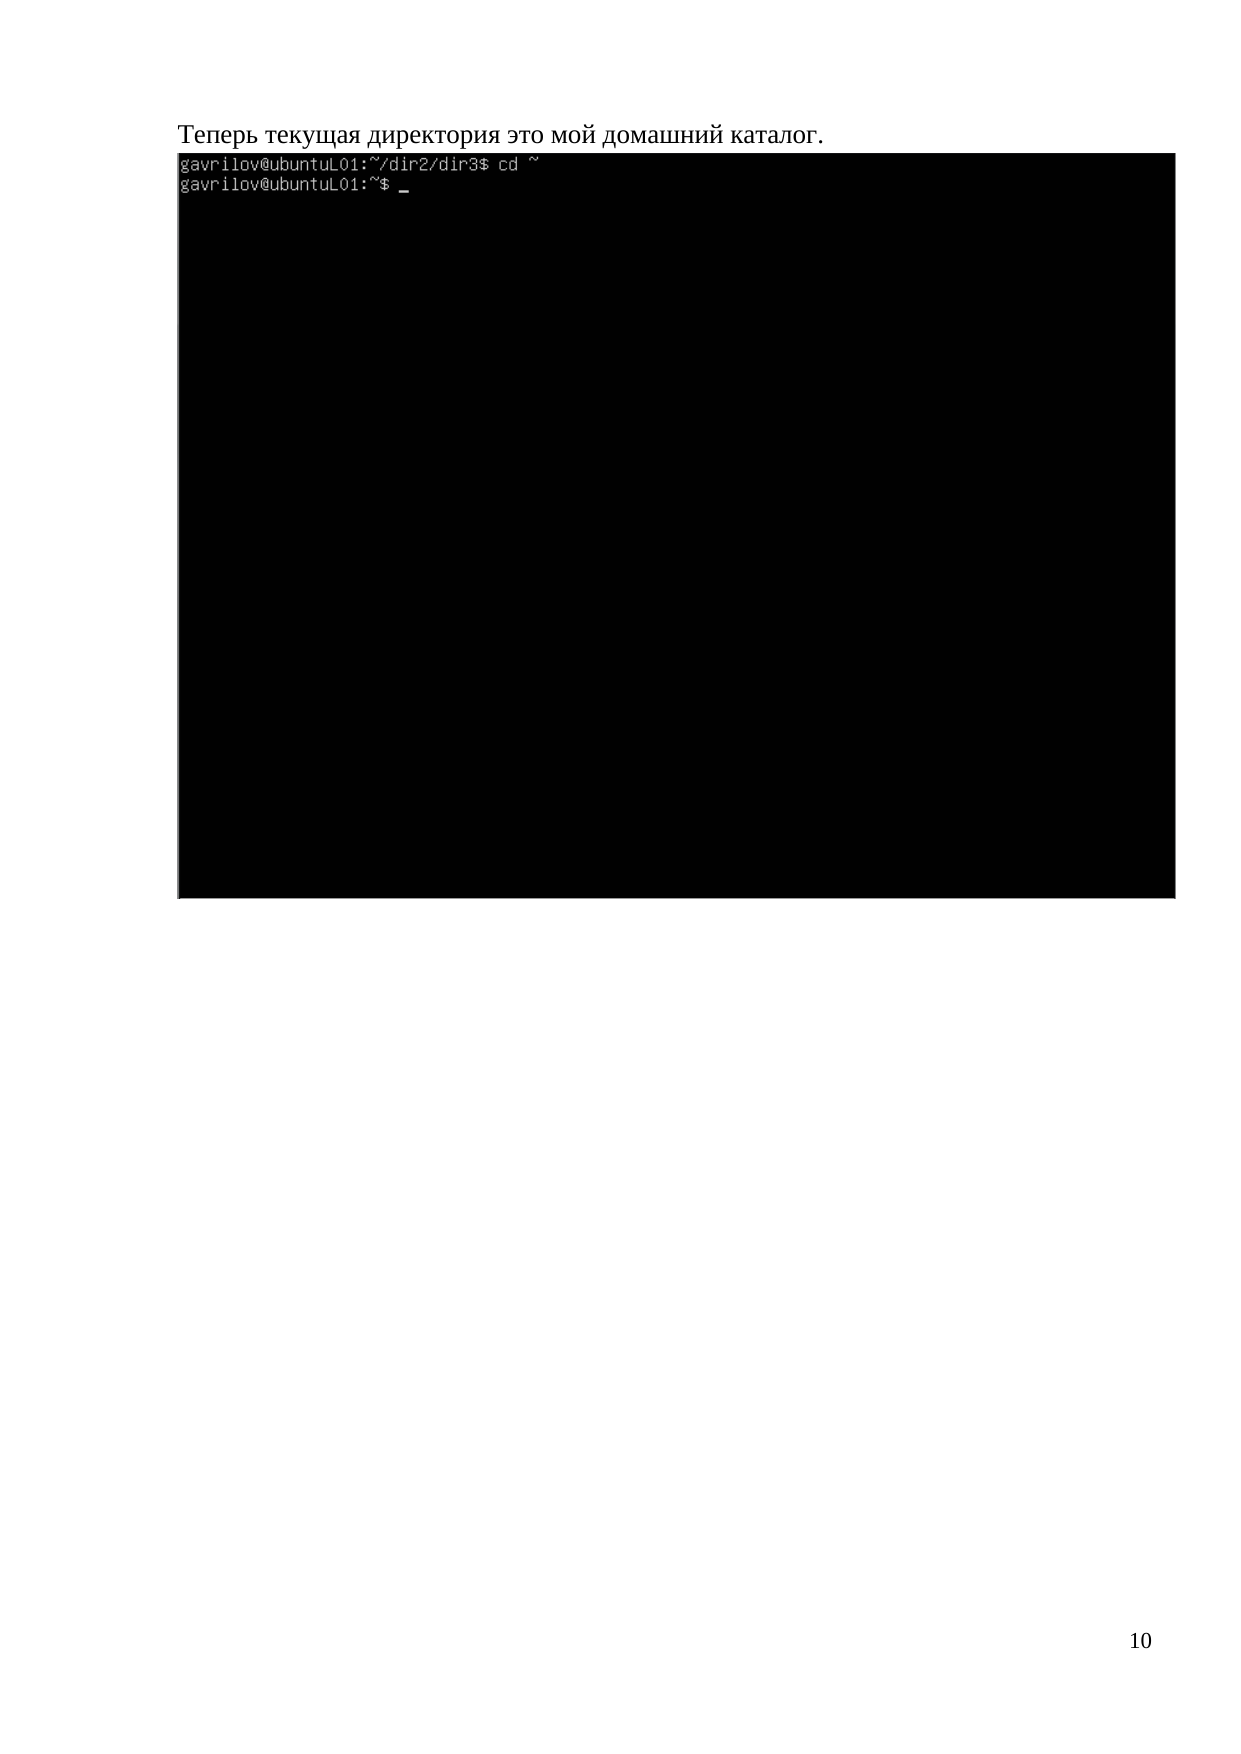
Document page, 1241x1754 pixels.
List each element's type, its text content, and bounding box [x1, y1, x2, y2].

picture [177, 153, 1176, 899]
list Теперь текущая директория это мой домашний каталог. [177, 118, 1152, 149]
